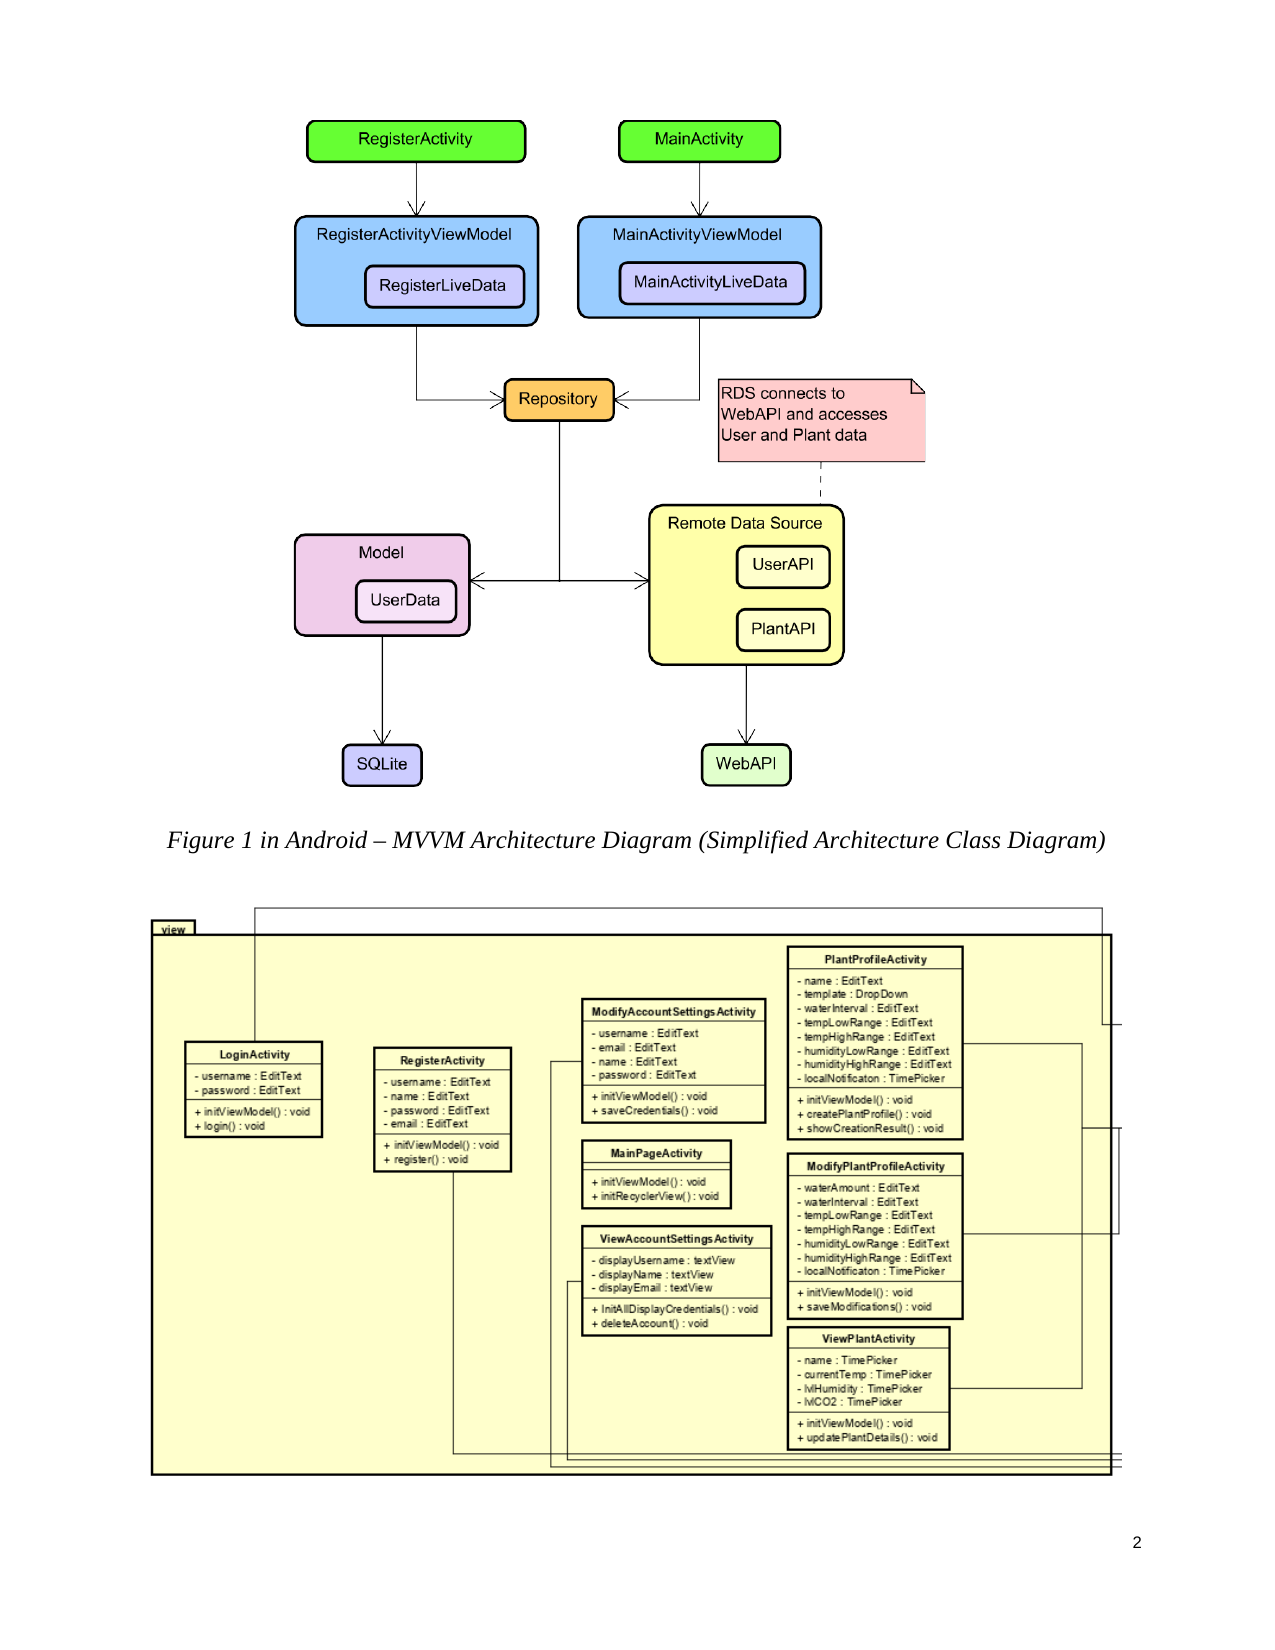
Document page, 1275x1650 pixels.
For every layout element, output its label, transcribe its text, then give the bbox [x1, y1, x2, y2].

picture [145, 904, 1122, 1489]
text Figure 1 in Android – MVVM Architecture Diagram (Simplified Architecture Class Diagram) [133, 825, 1142, 854]
picture [293, 120, 926, 787]
